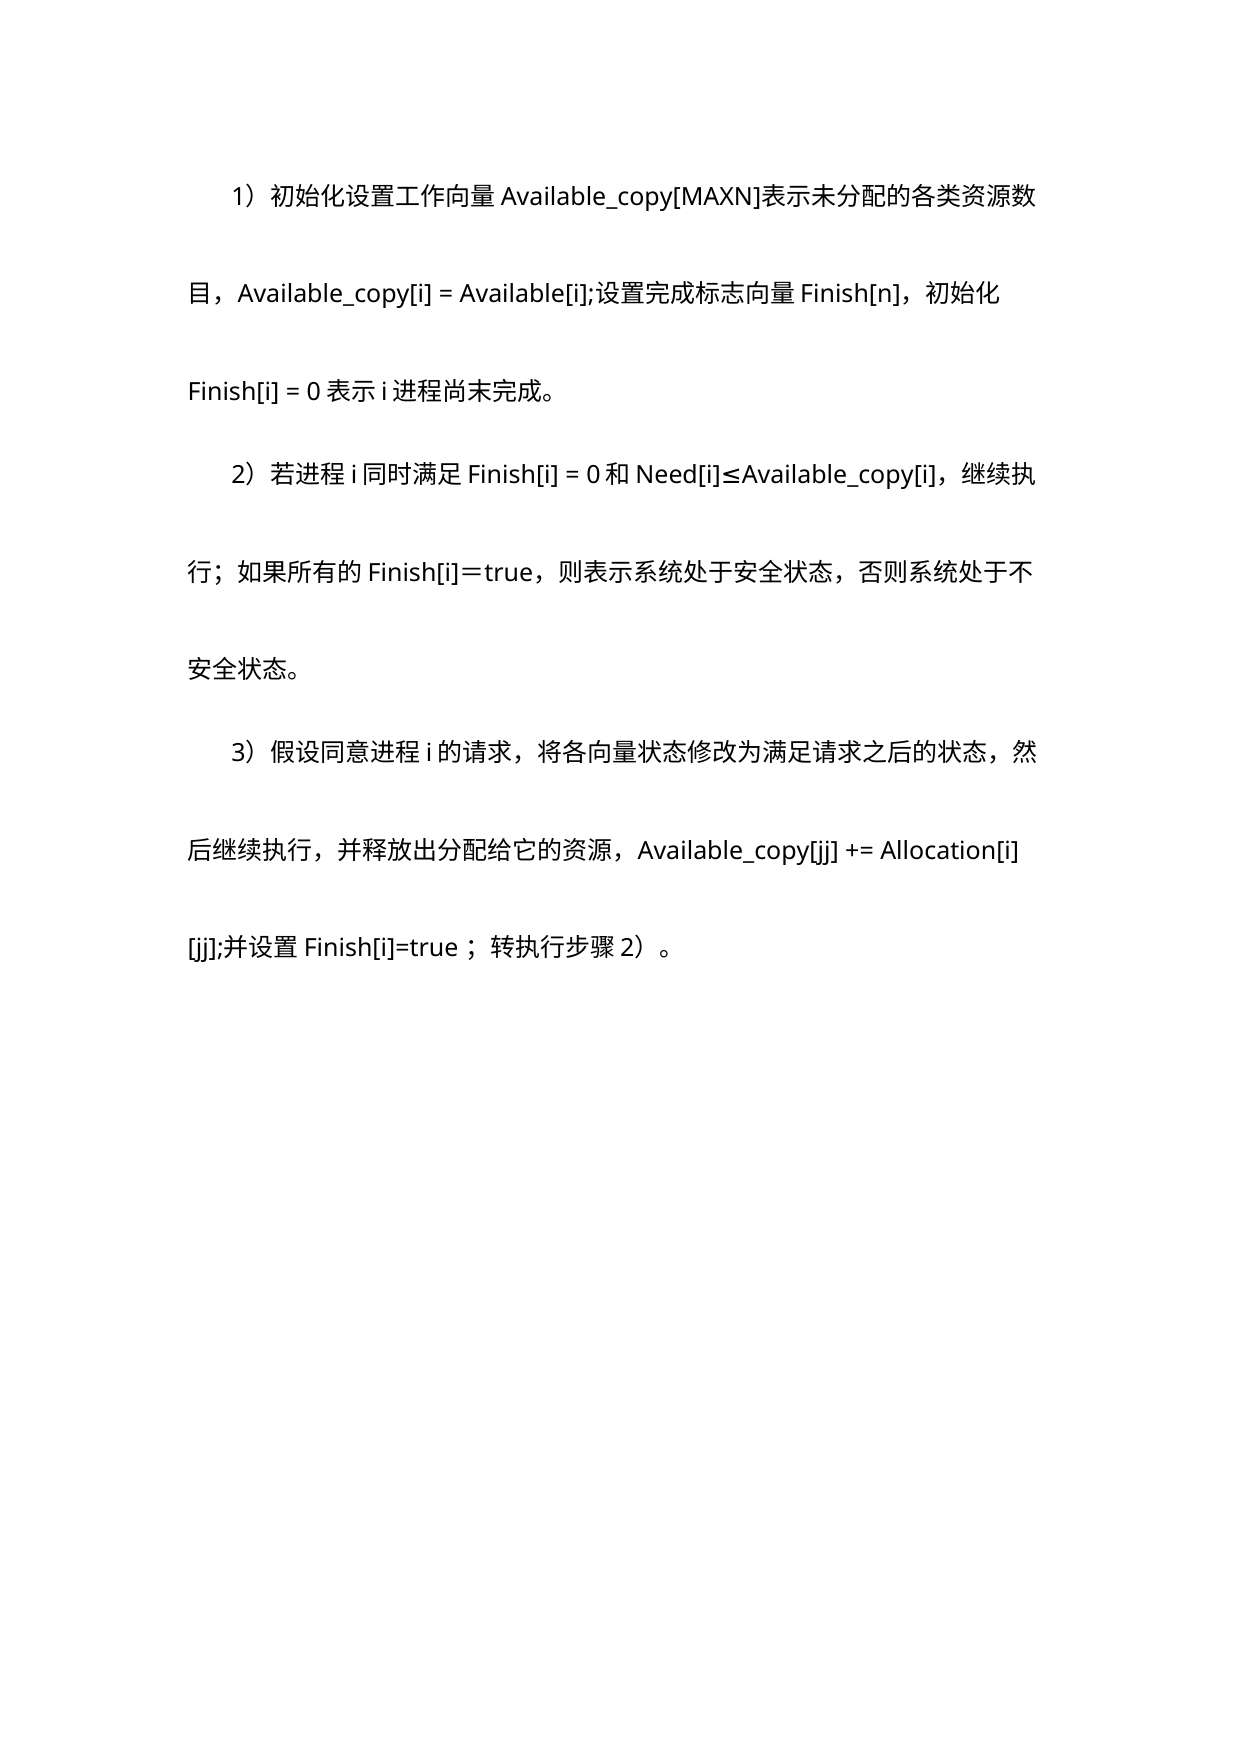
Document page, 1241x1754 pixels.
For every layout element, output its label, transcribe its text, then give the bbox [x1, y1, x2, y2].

text 3）假设同意进程i的请求，将各向量状态修改为满足请求之后的状态，然后继续执行，并释放出分配给它的资源，Available_copy[jj] += Allocation[i][jj];并设置Finish[i]=true ；转执行步骤2）。 [187, 718, 1053, 978]
text 2）若进程i同时满足Finish[i] = 0和Need[i]≤Available_copy[i]，继续执行；如果所有的Finish[i]＝true，则表示系统处于安全状态，否则系统处于不安全状态。 [187, 440, 1053, 700]
text 1）初始化设置工作向量Available_copy[MAXN]表示未分配的各类资源数目，Available_copy[i] = Available[i];设置完成标志向量Finish[n]，初始化Finish[i] = 0表示i进程尚末完成。 [187, 162, 1053, 422]
